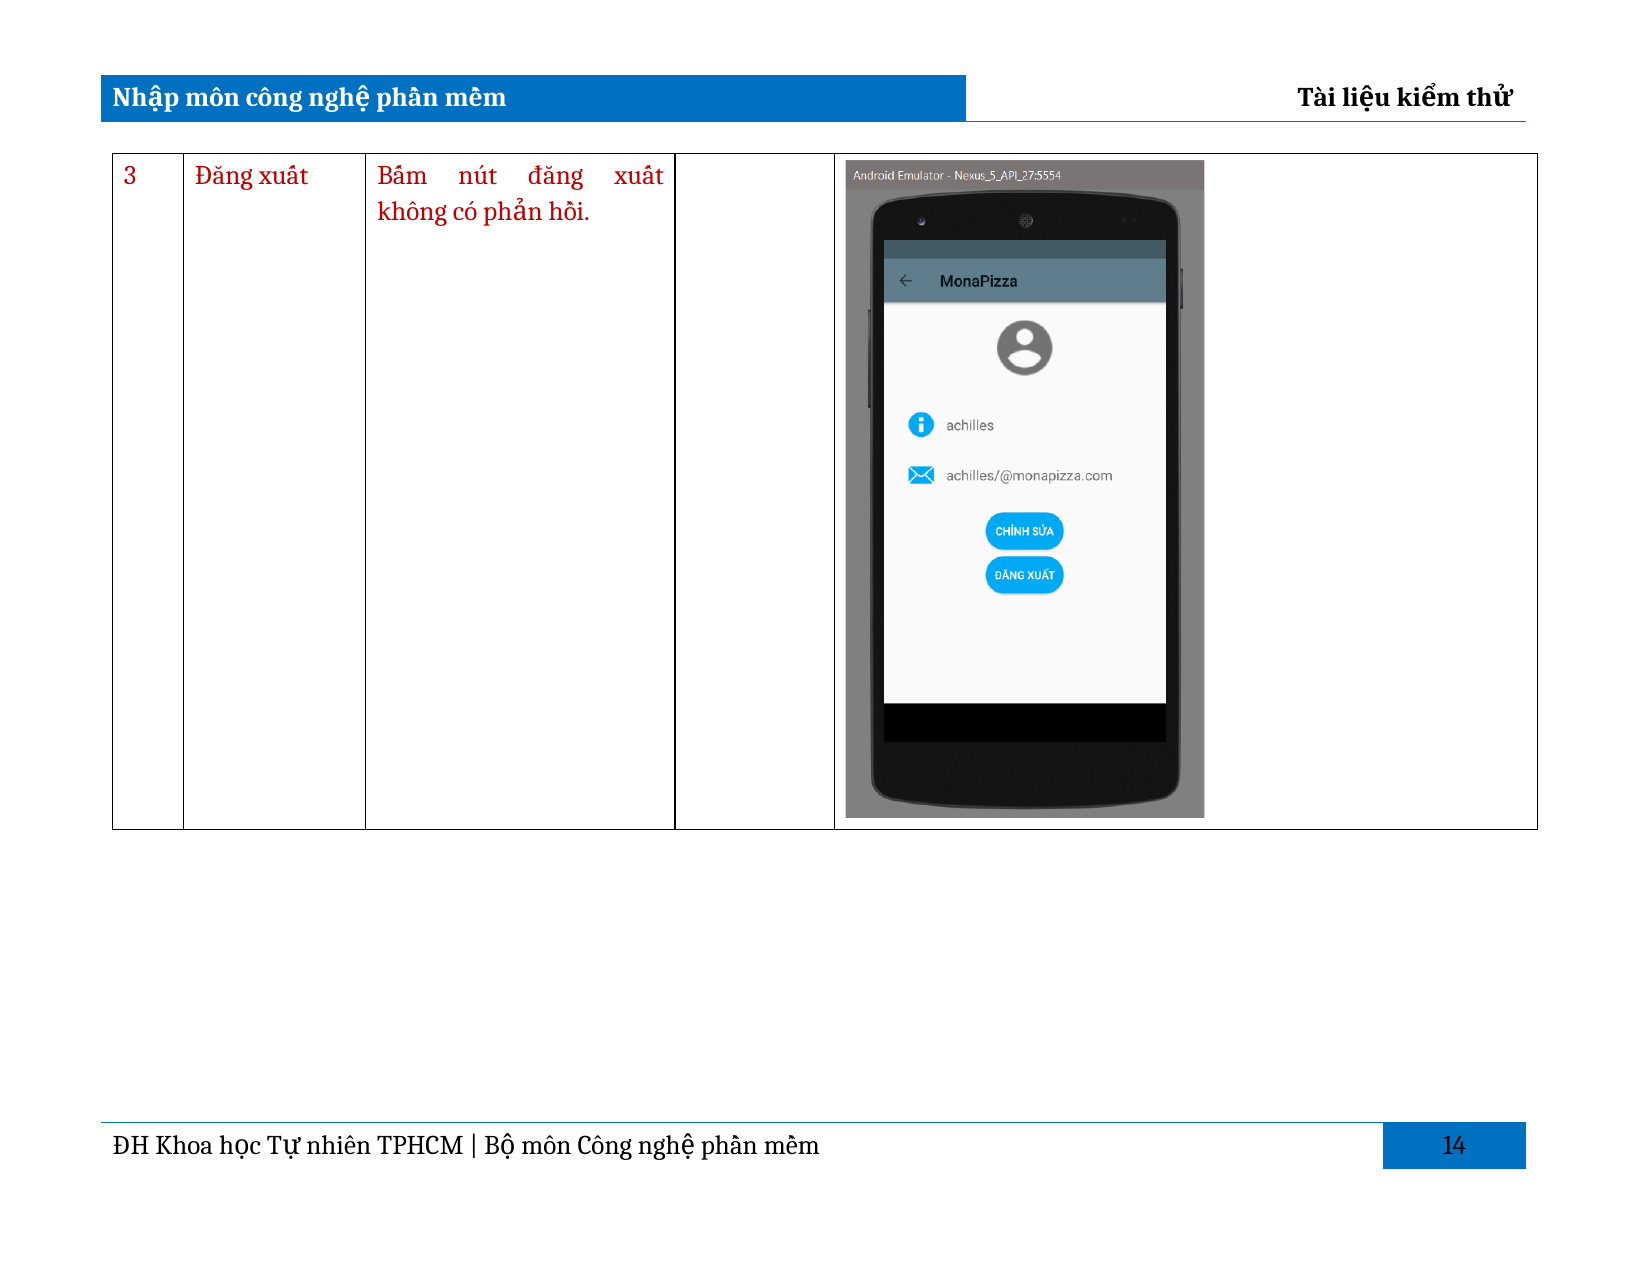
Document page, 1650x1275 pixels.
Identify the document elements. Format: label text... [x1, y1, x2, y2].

table_cell 3 [113, 154, 183, 828]
table_cell Đăng xuất [184, 154, 365, 828]
table_cell Bấm nút đăng xuất không có phản hồi. [366, 154, 674, 828]
table_cell [835, 154, 1537, 828]
table_cell [676, 154, 834, 828]
picture [845, 160, 1205, 818]
